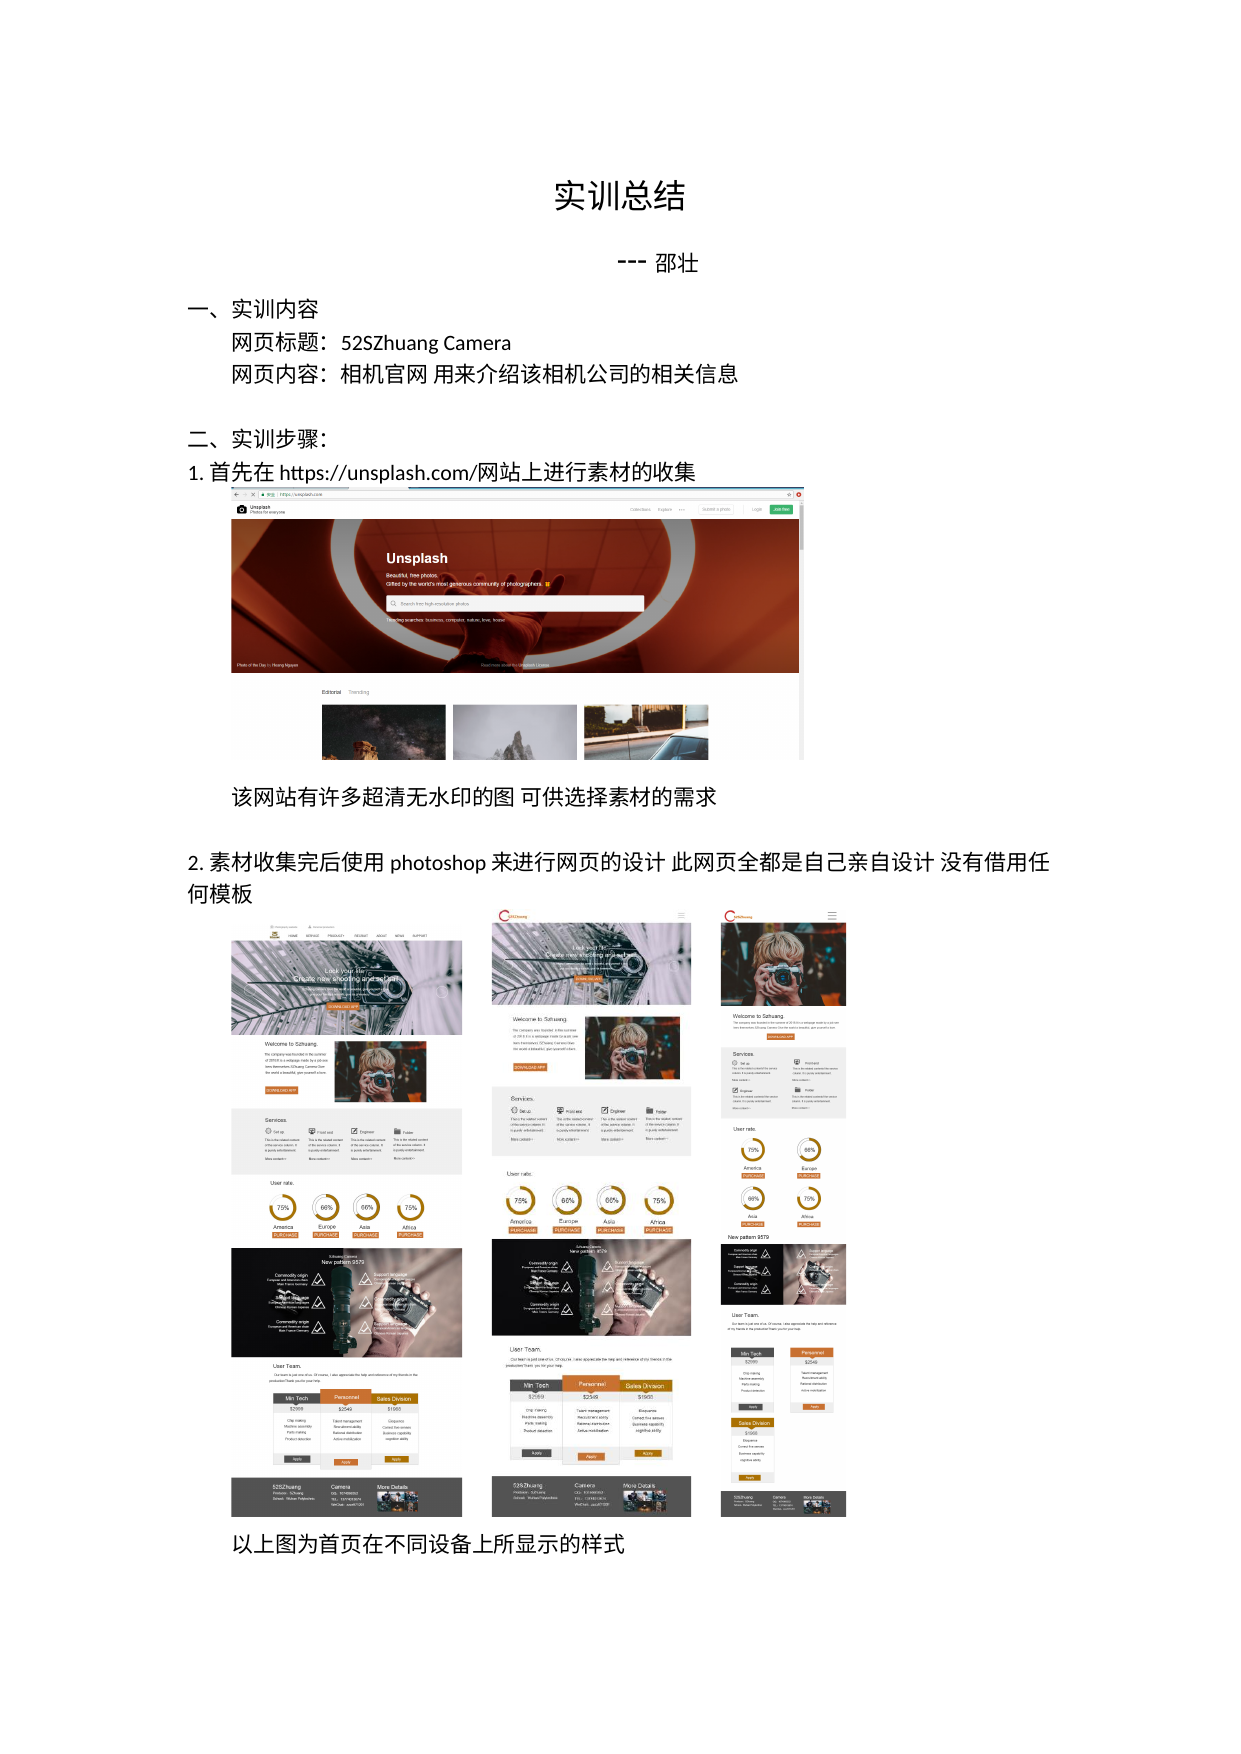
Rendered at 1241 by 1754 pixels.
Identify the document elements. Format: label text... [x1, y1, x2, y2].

list 首先在https://unsplash.com/网站上进行素材的收集 [187, 454, 1053, 487]
text 实训总结 [187, 162, 1053, 227]
picture [720, 910, 847, 1517]
list 该网站有许多超清无水印的图 可供选择素材的需求 [231, 779, 1053, 812]
list 以上图为首页在不同设备上所显示的样式 [231, 1527, 1053, 1559]
list 网页标题：52SZhuang Camera [187, 324, 1053, 357]
list 实训内容 [187, 292, 1053, 324]
picture [231, 487, 804, 760]
text --- 邵壮 [187, 227, 1053, 292]
list 实训步骤： [187, 422, 1053, 454]
picture [491, 909, 692, 1517]
picture [231, 924, 463, 1517]
list 素材收集完后使用photoshop来进行网页的设计 此网页全都是自己亲自设计 没有借用任何模板 [187, 844, 1053, 909]
list 网页内容：相机官网 用来介绍该相机公司的相关信息 [187, 357, 1053, 389]
